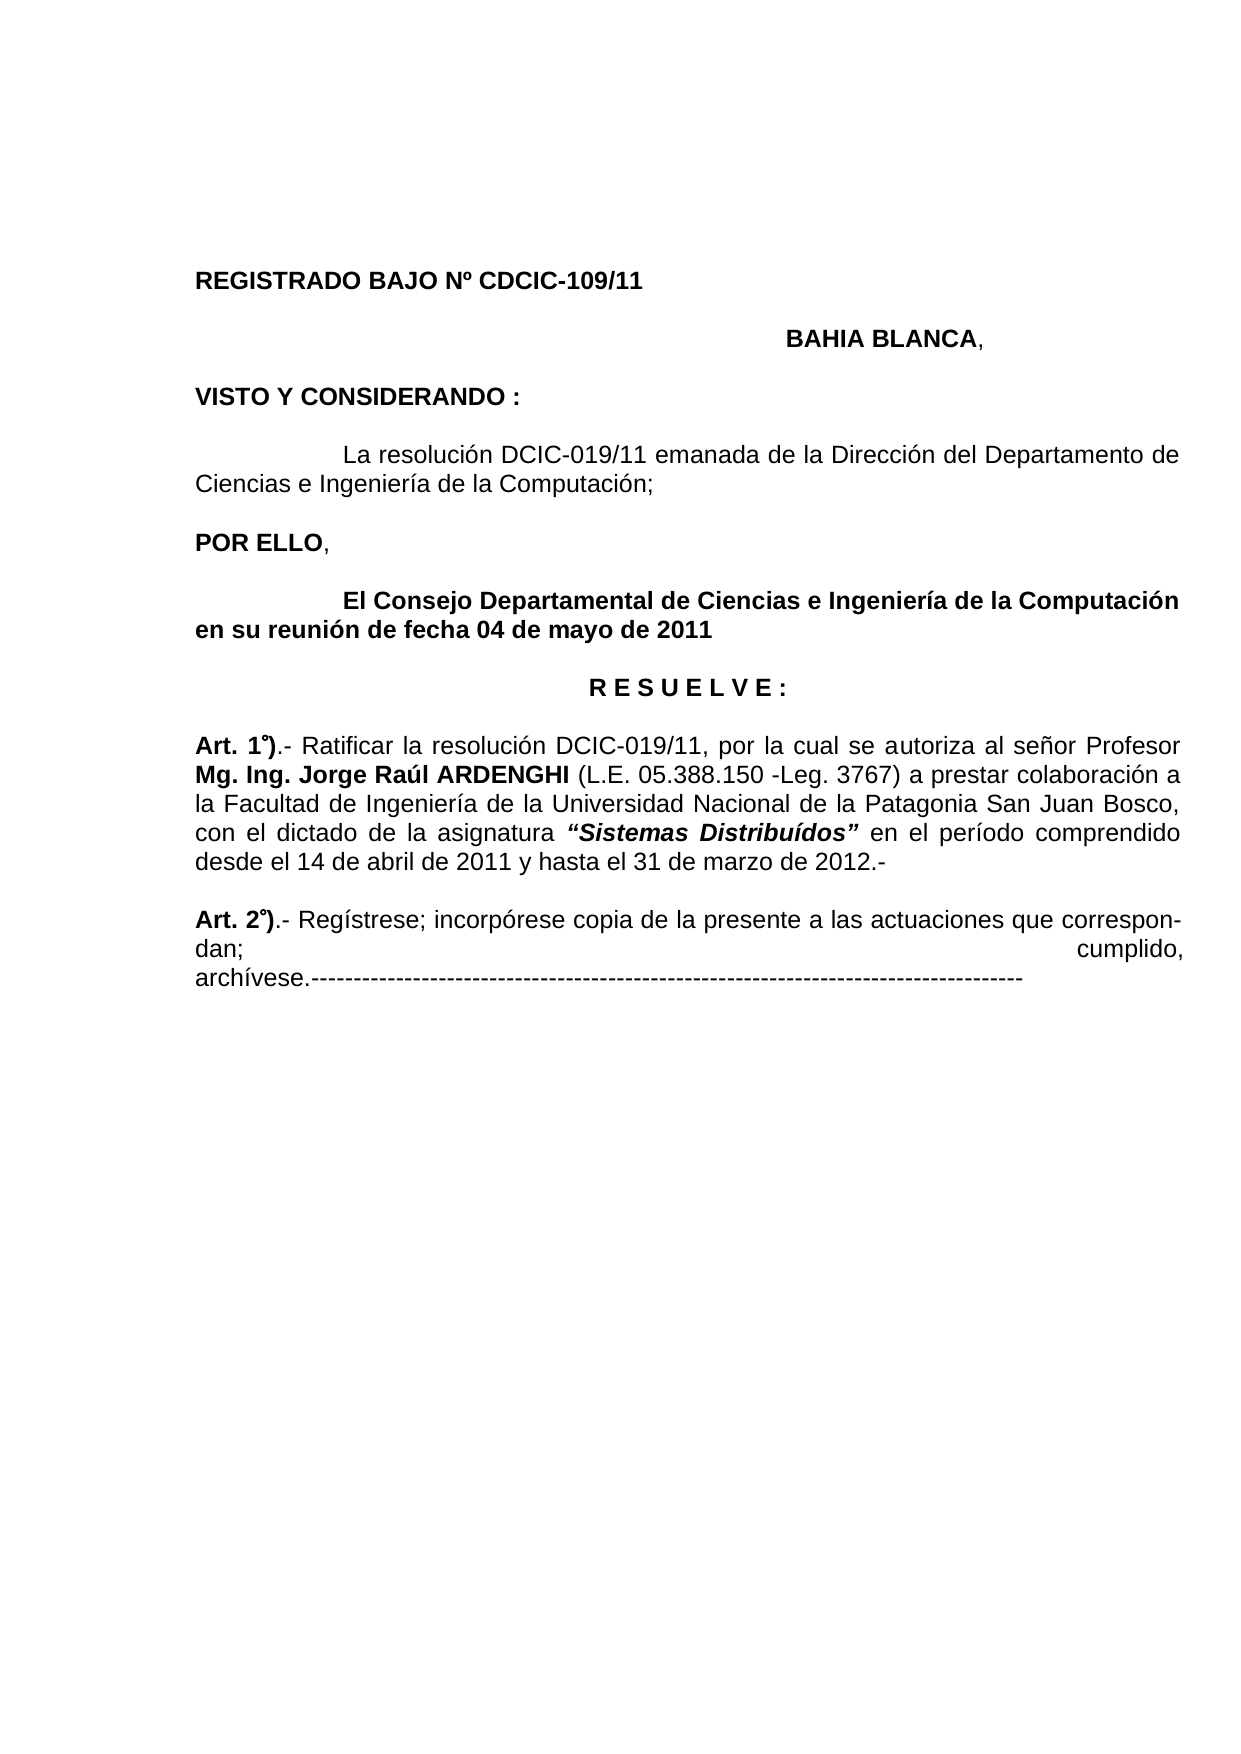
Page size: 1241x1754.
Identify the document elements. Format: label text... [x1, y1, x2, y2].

text El Consejo Departamental de Ciencias e Ingeniería de la Computación en su reunión de fecha 04 de mayo de 2011 [195, 586, 1181, 644]
text R E S U E L V E : [195, 673, 1181, 702]
text VISTO Y CONSIDERANDO : [195, 382, 1181, 411]
text BAHIA BLANCA, [195, 324, 1181, 353]
text Art. 2).- Regístrese; incorpórese copia de la presente a las actuaciones que correspon-dan; cumplido, archívese.------------------------------------------------------------------------------------ [195, 905, 1184, 992]
text La resolución DCIC-019/11 emanada de la Dirección del Departamento de Ciencias e Ingeniería de la Computación; [195, 440, 1181, 498]
text Art. 1).- Ratificar la resolución DCIC-019/11, por la cual se autoriza al señor Profesor Mg. Ing. Jorge Raúl ARDENGHI (L.E. 05.388.150 -Leg. 3767) a prestar colaboración a la Facultad de Ingeniería de la Universidad Nacional de la Patagonia San Juan Bosco, con el dictado de la asignatura “Sistemas Distribuídos” en el período comprendido desde el 14 de abril de 2011 y hasta el 31 de marzo de 2012.- [195, 731, 1181, 876]
subtitle REGISTRADO BAJO Nº CDCIC-109/11 [195, 266, 1181, 295]
text POR ELLO, [195, 527, 1181, 556]
